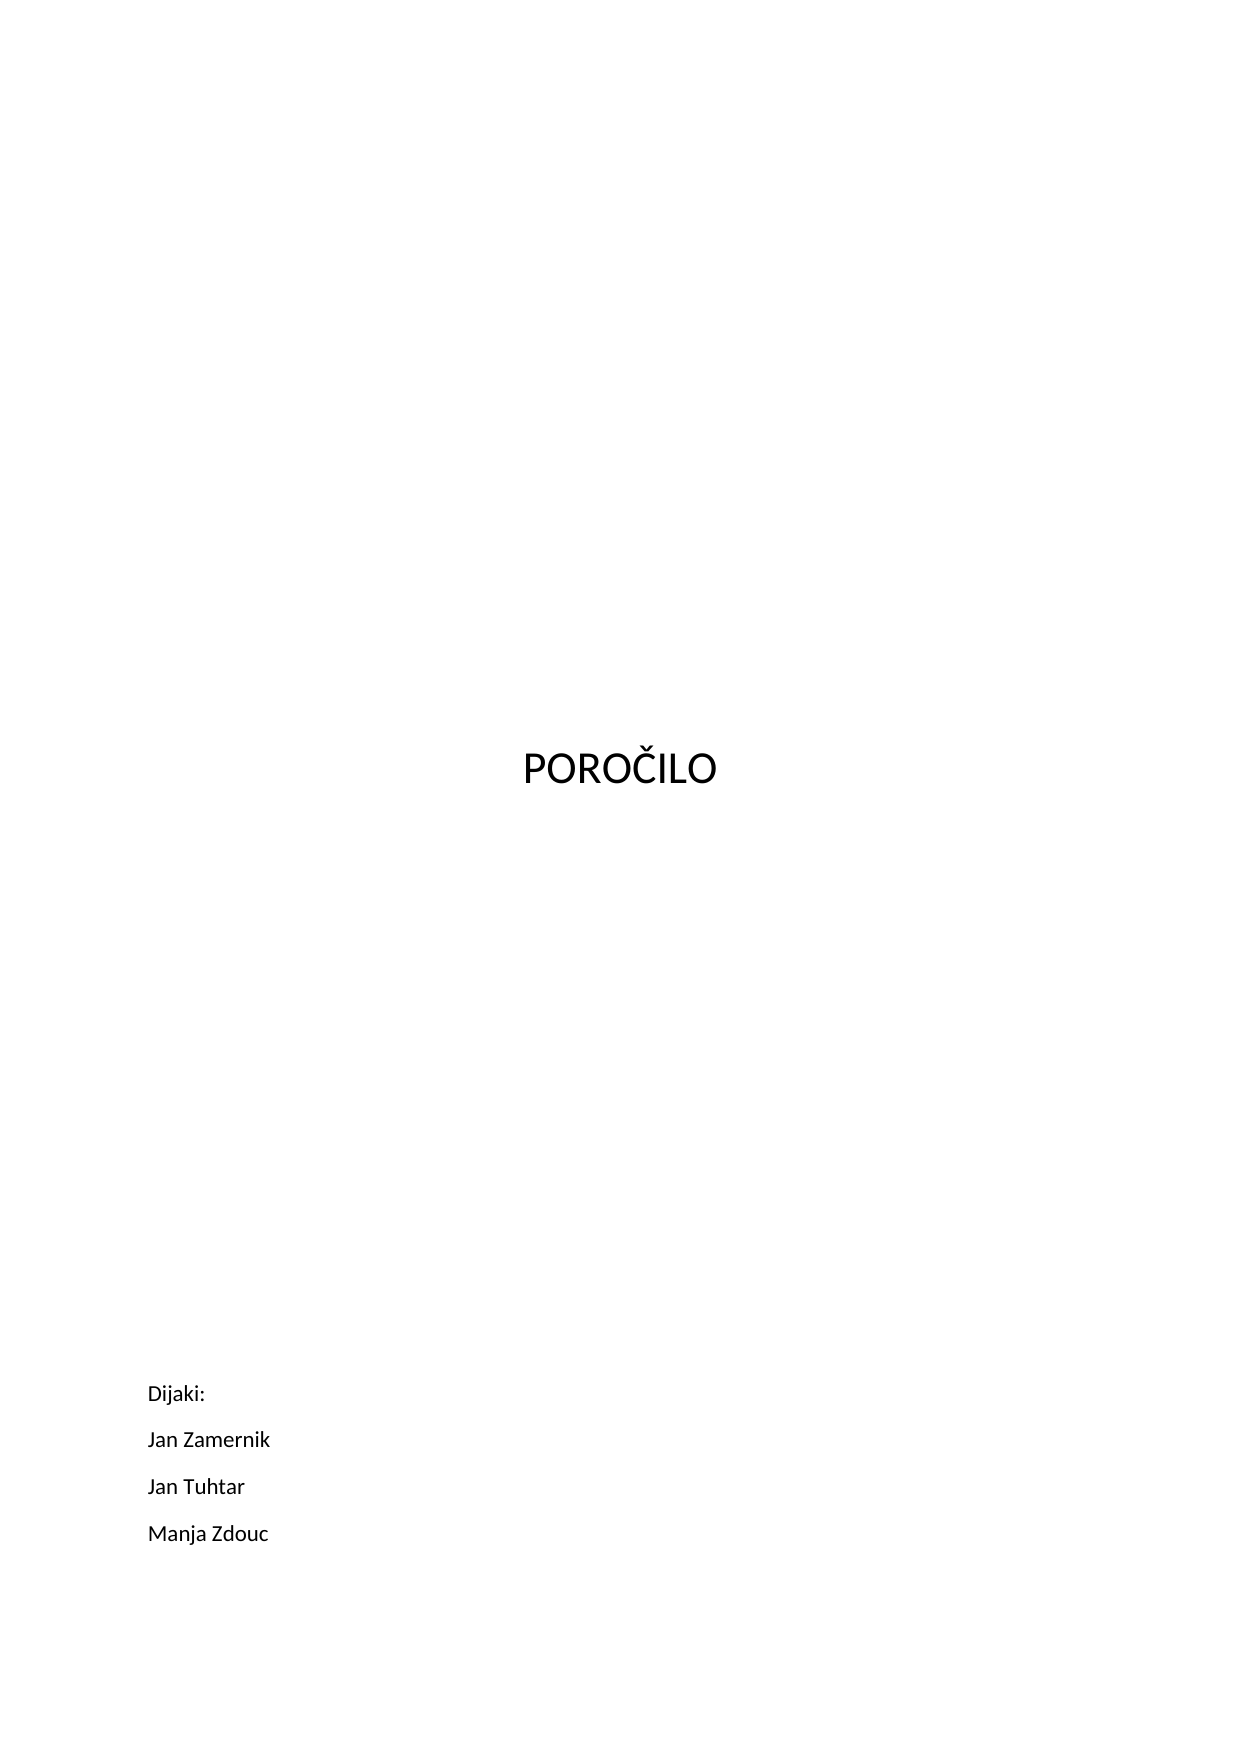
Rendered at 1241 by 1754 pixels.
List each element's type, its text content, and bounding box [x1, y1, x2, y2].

text Manja Zdouc [148, 1519, 1093, 1547]
text POROČILO [148, 739, 1093, 795]
text Dijaki: [148, 1379, 1093, 1407]
text Jan Zamernik [148, 1426, 1093, 1454]
text Jan Tuhtar [148, 1472, 1093, 1501]
